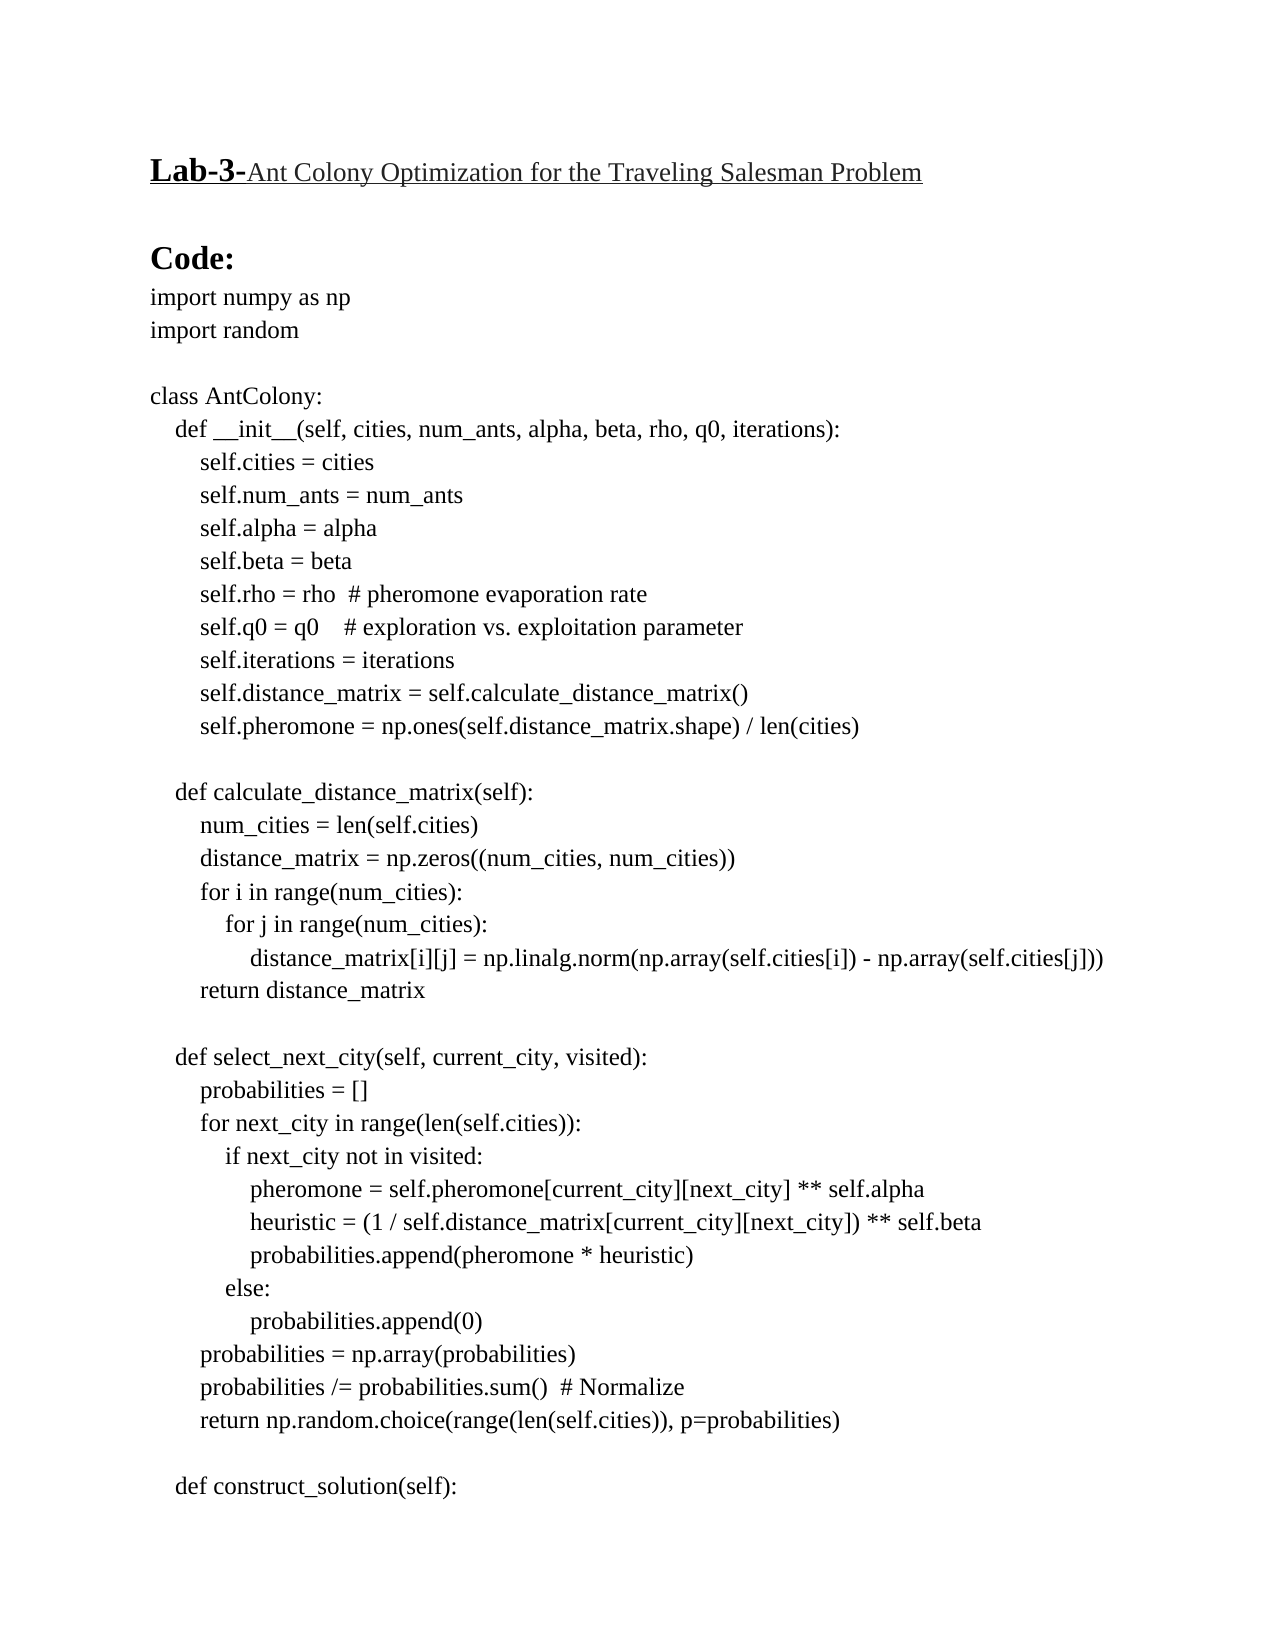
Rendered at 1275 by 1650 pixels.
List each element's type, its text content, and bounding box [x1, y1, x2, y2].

text probabilities.append(0) [150, 1306, 1125, 1334]
text self.num_ants = num_ants [150, 480, 1125, 509]
text for i in range(num_cities): [150, 877, 1125, 905]
text def calculate_distance_matrix(self): [150, 777, 1125, 806]
text self.beta = beta [150, 546, 1125, 575]
text import numpy as np [150, 282, 1125, 311]
text Code: [150, 238, 1125, 276]
text self.iterations = iterations [150, 645, 1125, 674]
text else: [150, 1273, 1125, 1302]
text return distance_matrix [150, 976, 1125, 1004]
text for next_city in range(len(self.cities)): [150, 1108, 1125, 1136]
text Lab-3-Ant Colony Optimization for the Traveling Salesman Problem [150, 150, 1125, 188]
text import random [150, 315, 1125, 344]
text self.distance_matrix = self.calculate_distance_matrix() [150, 678, 1125, 707]
text self.rho = rho # pheromone evaporation rate [150, 579, 1125, 608]
text probabilities = [] [150, 1075, 1125, 1103]
text distance_matrix[i][j] = np.linalg.norm(np.array(self.cities[i]) - np.array(self.cities[j])) [150, 943, 1125, 971]
text if next_city not in visited: [150, 1141, 1125, 1169]
text class AntColony: [150, 381, 1125, 410]
text pheromone = self.pheromone[current_city][next_city] ** self.alpha [150, 1174, 1125, 1202]
text self.alpha = alpha [150, 513, 1125, 542]
text num_cities = len(self.cities) [150, 811, 1125, 839]
text self.q0 = q0 # exploration vs. exploitation parameter [150, 612, 1125, 641]
text for j in range(num_cities): [150, 909, 1125, 938]
text return np.random.choice(range(len(self.cities)), p=probabilities) [150, 1405, 1125, 1434]
text def __init__(self, cities, num_ants, alpha, beta, rho, q0, iterations): [150, 414, 1125, 443]
text self.pheromone = np.ones(self.distance_matrix.shape) / len(cities) [150, 711, 1125, 740]
text probabilities.append(pheromone * heuristic) [150, 1240, 1125, 1268]
text self.cities = cities [150, 447, 1125, 476]
text heuristic = (1 / self.distance_matrix[current_city][next_city]) ** self.beta [150, 1207, 1125, 1236]
text distance_matrix = np.zeros((num_cities, num_cities)) [150, 843, 1125, 872]
text def select_next_city(self, current_city, visited): [150, 1042, 1125, 1070]
text probabilities = np.array(probabilities) [150, 1339, 1125, 1368]
text def construct_solution(self): [150, 1471, 1125, 1500]
text probabilities /= probabilities.sum() # Normalize [150, 1372, 1125, 1401]
